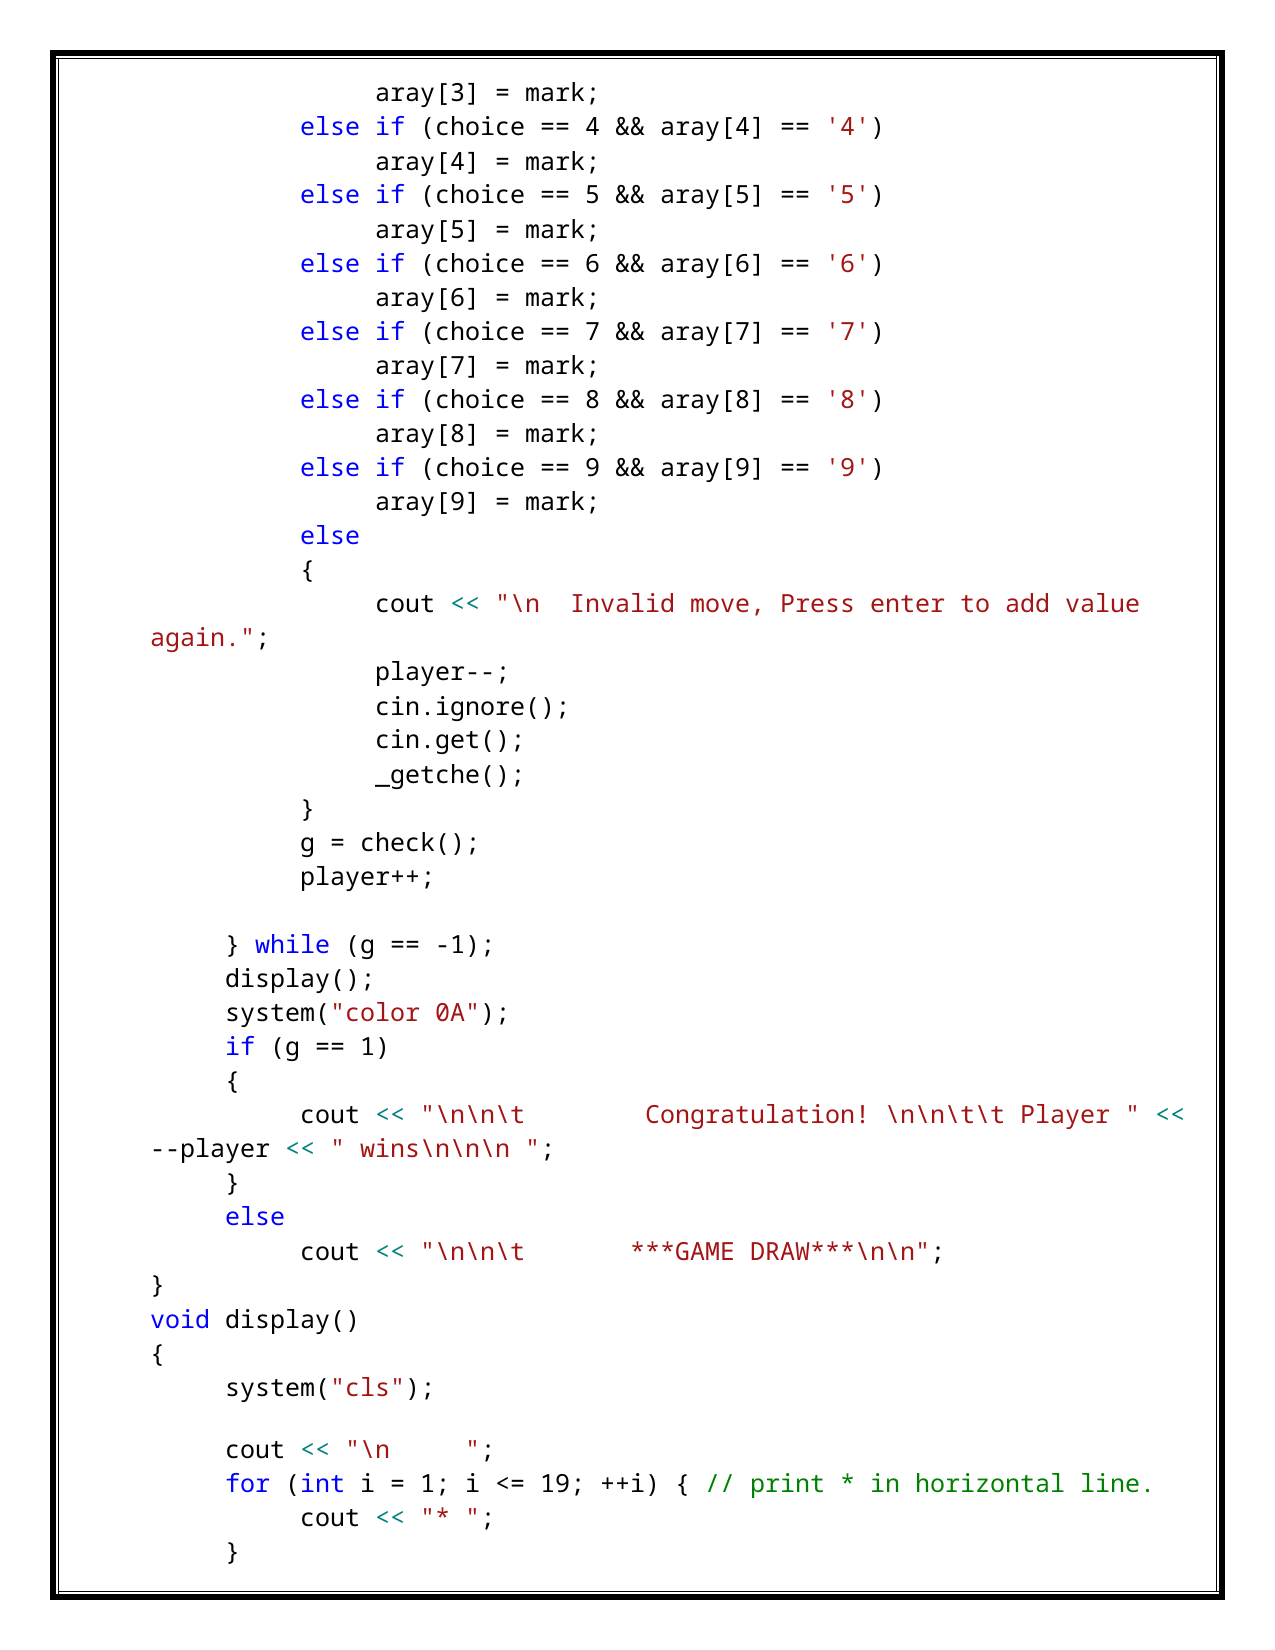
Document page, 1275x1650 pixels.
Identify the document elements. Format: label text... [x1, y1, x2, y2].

text aray[4] = mark; [150, 143, 1200, 177]
text { [150, 552, 1200, 586]
text } [150, 1534, 1200, 1568]
text cout << "\n\n\t ***GAME DRAW***\n\n"; [150, 1233, 1200, 1267]
text player--; [150, 654, 1200, 688]
text else if (choice == 9 && aray[9] == '9') [150, 450, 1200, 484]
text } [150, 790, 1200, 824]
text aray[9] = mark; [150, 484, 1200, 518]
text } [150, 1165, 1200, 1199]
text system("cls"); [150, 1369, 1200, 1403]
text else if (choice == 7 && aray[7] == '7') [150, 313, 1200, 347]
text else if (choice == 4 && aray[4] == '4') [150, 109, 1200, 143]
text } while (g == -1); [150, 927, 1200, 961]
text void display() [150, 1301, 1200, 1335]
text cin.get(); [150, 722, 1200, 756]
text { [150, 1063, 1200, 1097]
text aray[8] = mark; [150, 416, 1200, 450]
text else [150, 1199, 1200, 1233]
text else if (choice == 5 && aray[5] == '5') [150, 177, 1200, 211]
text cout << "* "; [150, 1499, 1200, 1534]
text else if (choice == 8 && aray[8] == '8') [150, 382, 1200, 416]
text aray[6] = mark; [150, 279, 1200, 313]
text cin.ignore(); [150, 688, 1200, 722]
text aray[5] = mark; [150, 211, 1200, 245]
text for (int i = 1; i <= 19; ++i) { // print * in horizontal line. [150, 1466, 1200, 1499]
text { [150, 1335, 1200, 1369]
text aray[3] = mark; [150, 75, 1200, 109]
text else if (choice == 6 && aray[6] == '6') [150, 245, 1200, 279]
text g = check(); [150, 824, 1200, 858]
text aray[7] = mark; [150, 347, 1200, 382]
text cout << "\n Invalid move, Press enter to add value again."; [150, 586, 1200, 654]
text cout << "\n "; [150, 1431, 1200, 1466]
text cout << "\n\n\t Congratulation! \n\n\t\t Player " << --player << " wins\n\n\n "; [150, 1097, 1200, 1165]
text _getche(); [150, 756, 1200, 790]
text if (g == 1) [150, 1029, 1200, 1063]
text system("color 0A"); [150, 995, 1200, 1029]
text display(); [150, 961, 1200, 995]
text } [150, 1267, 1200, 1301]
text player++; [150, 858, 1200, 892]
text else [150, 518, 1200, 552]
